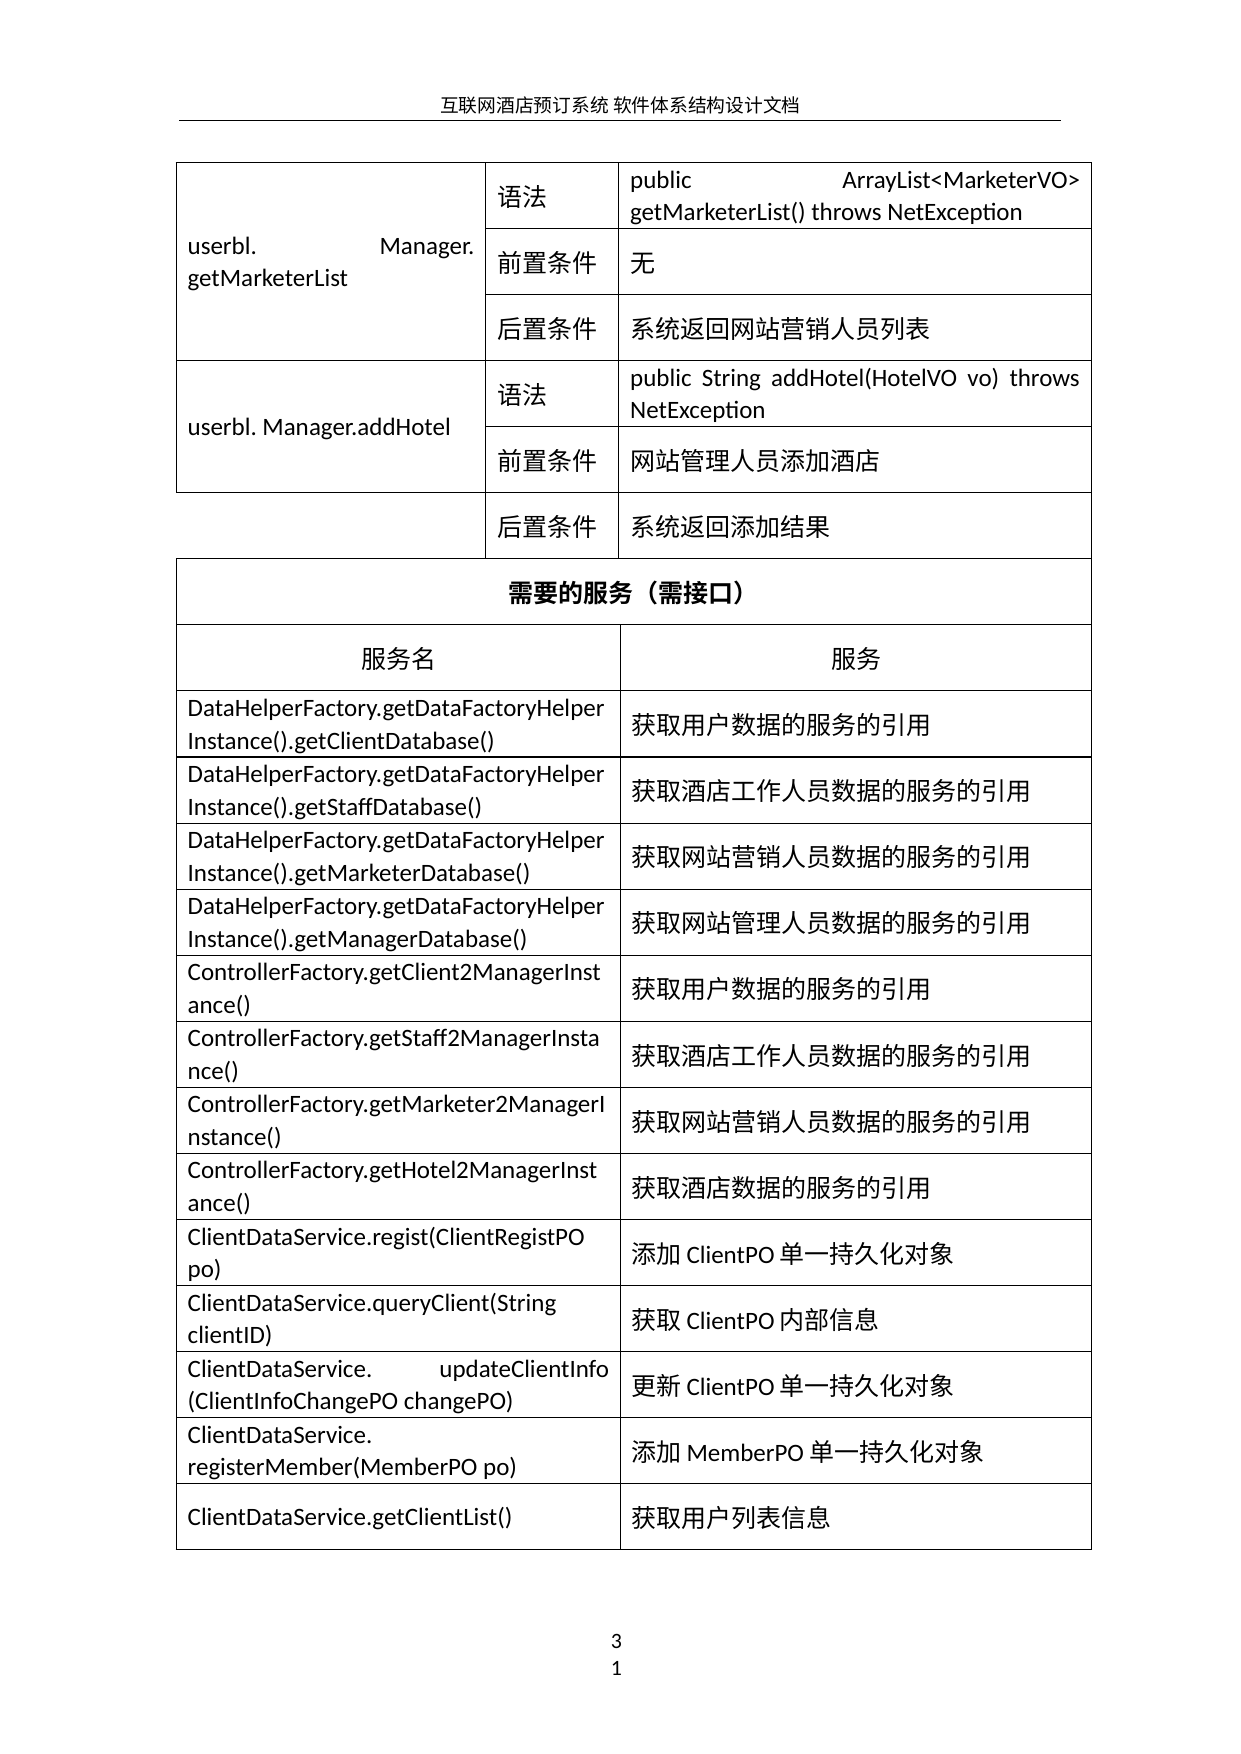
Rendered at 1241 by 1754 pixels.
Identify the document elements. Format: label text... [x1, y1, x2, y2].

table_cell 语法 [486, 163, 618, 228]
table_cell DataHelperFactory.getDataFactoryHelperInstance().getMarketerDatabase() [177, 824, 620, 888]
table_cell 语法 [486, 361, 618, 426]
table_cell 服务 [621, 625, 1091, 690]
table_cell 无 [619, 229, 1091, 294]
table_cell 前置条件 [486, 427, 618, 492]
table_cell 获取ClientPO内部信息 [621, 1286, 1091, 1351]
table_cell 添加MemberPO单一持久化对象 [621, 1418, 1091, 1483]
table_cell 前置条件 [486, 229, 618, 294]
table_cell ControllerFactory.getClient2ManagerInstance() [177, 956, 620, 1021]
table_cell ClientDataService. registerMember(MemberPO po) [177, 1418, 620, 1483]
table_cell 后置条件 [486, 493, 618, 558]
table_cell DataHelperFactory.getDataFactoryHelperInstance().getManagerDatabase() [177, 890, 620, 954]
table_cell DataHelperFactory.getDataFactoryHelperInstance().getStaffDatabase() [177, 758, 620, 822]
table_cell 添加ClientPO单一持久化对象 [621, 1220, 1091, 1285]
table_cell 系统返回添加结果 [619, 493, 1091, 558]
table_cell ControllerFactory.getStaff2ManagerInstance() [177, 1022, 620, 1087]
table_cell ControllerFactory.getHotel2ManagerInstance() [177, 1154, 620, 1219]
table_cell ClientDataService.regist(ClientRegistPO po) [177, 1220, 620, 1285]
table_cell 需要的服务（需接口） [177, 559, 1091, 624]
table_cell 网站管理人员添加酒店 [619, 427, 1091, 492]
table_cell 更新ClientPO单一持久化对象 [621, 1352, 1091, 1417]
table_cell 获取酒店数据的服务的引用 [621, 1154, 1091, 1219]
table_cell DataHelperFactory.getDataFactoryHelperInstance().getClientDatabase() [177, 691, 620, 756]
table_cell 获取网站管理人员数据的服务的引用 [621, 890, 1091, 954]
table_cell 系统返回网站营销人员列表 [619, 295, 1091, 360]
table_cell ClientDataService.getClientList() [177, 1484, 620, 1549]
table_cell 获取酒店工作人员数据的服务的引用 [621, 758, 1091, 822]
table_cell userbl. Manager.addHotel [177, 361, 485, 492]
table_cell userbl. Manager. getMarketerList [177, 163, 485, 360]
table_cell 获取用户数据的服务的引用 [621, 956, 1091, 1021]
table_cell 获取网站营销人员数据的服务的引用 [621, 1088, 1091, 1153]
table_cell ControllerFactory.getMarketer2ManagerInstance() [177, 1088, 620, 1153]
table_cell ClientDataService.queryClient(String clientID) [177, 1286, 620, 1351]
table_cell 获取酒店工作人员数据的服务的引用 [621, 1022, 1091, 1087]
table_cell 获取网站营销人员数据的服务的引用 [621, 824, 1091, 888]
table_cell 获取用户列表信息 [621, 1484, 1091, 1549]
table_cell ClientDataService. updateClientInfo (ClientInfoChangePO changePO) [177, 1352, 620, 1417]
table_cell 服务名 [177, 625, 620, 690]
table_cell public ArrayList<MarketerVO> getMarketerList() throws NetException [619, 163, 1091, 228]
table_cell 后置条件 [486, 295, 618, 360]
table_cell public String addHotel(HotelVO vo) throws NetException [619, 361, 1091, 426]
table_cell 获取用户数据的服务的引用 [621, 691, 1091, 756]
